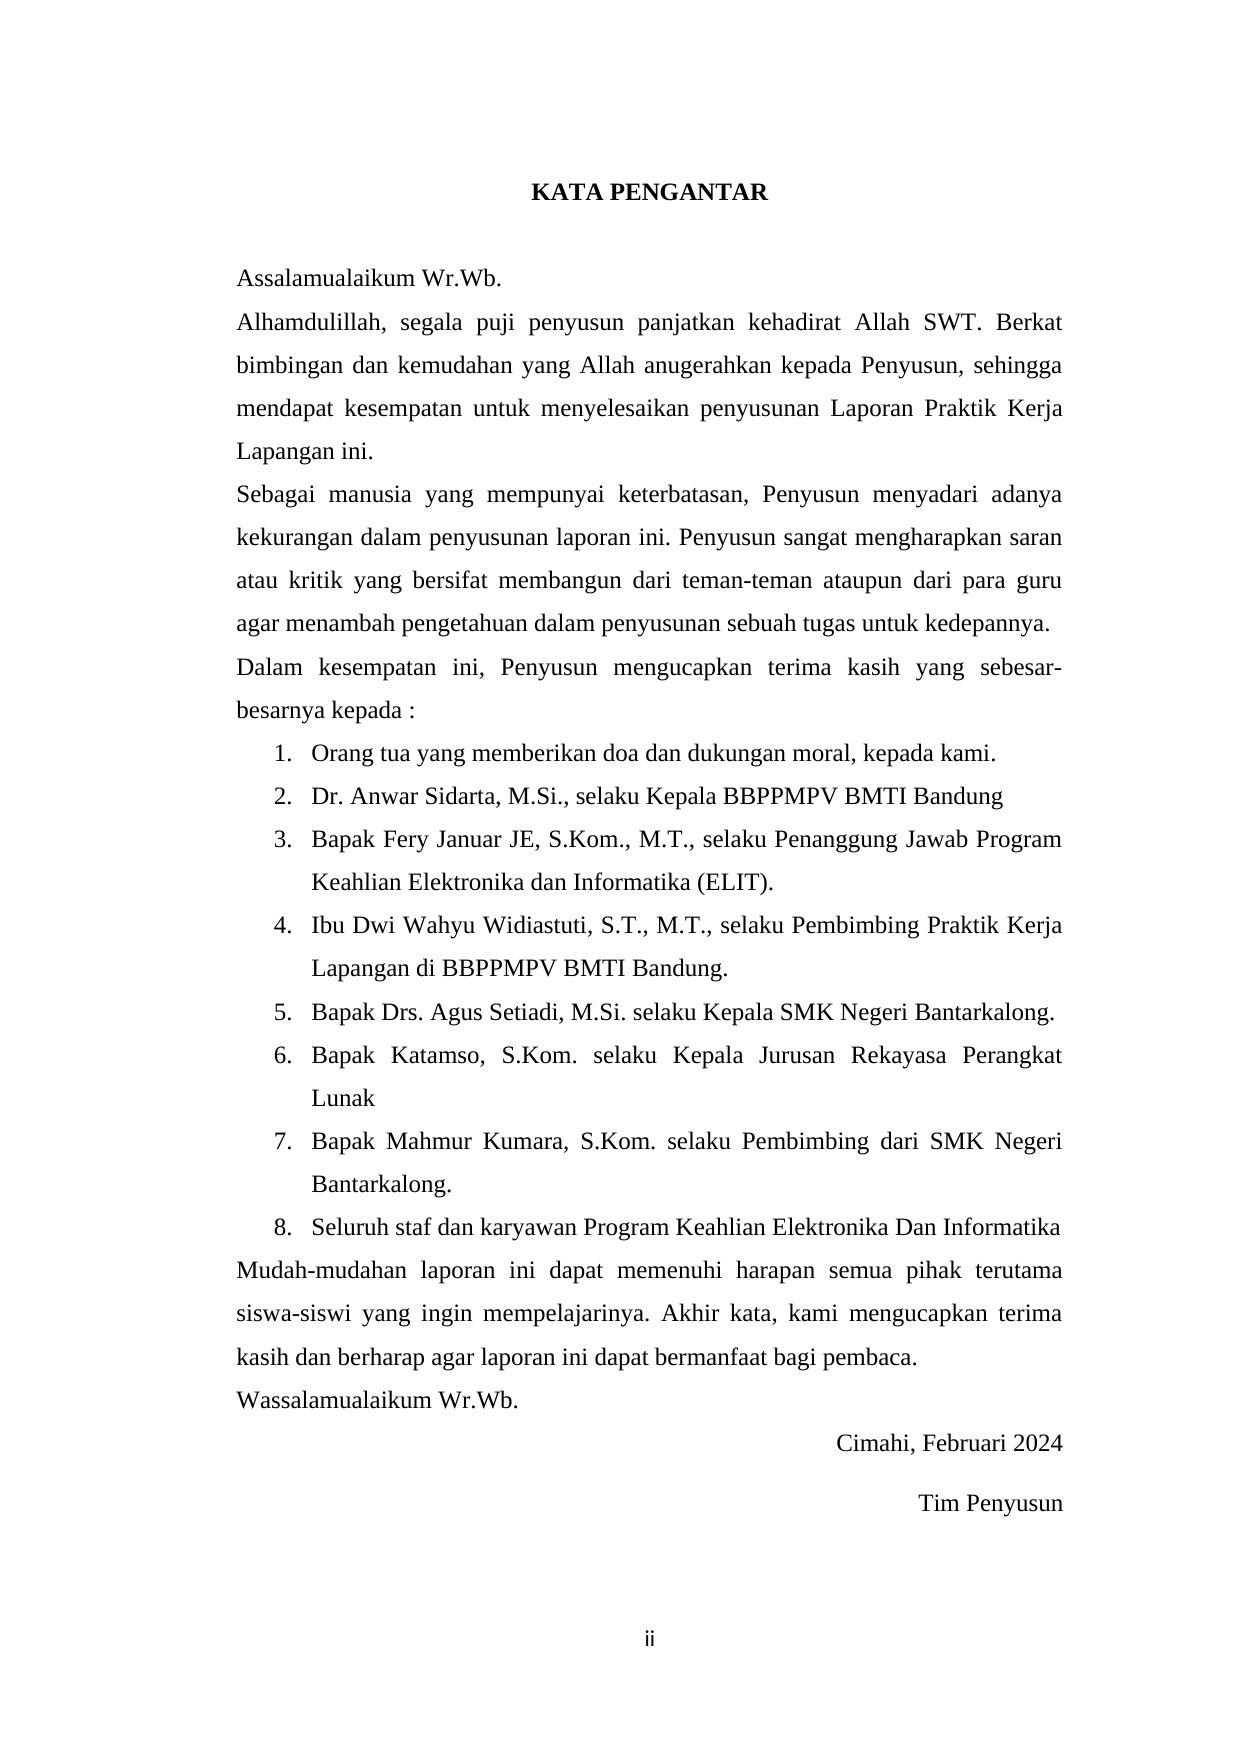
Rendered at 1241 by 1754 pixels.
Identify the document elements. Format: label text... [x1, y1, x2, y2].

list Bapak Mahmur Kumara, S.Kom. selaku Pembimbing dari SMK Negeri Bantarkalong. [274, 1126, 1063, 1198]
text Alhamdulillah, segala puji penyusun panjatkan kehadirat Allah SWT. Berkat bimbingan dan kemudahan yang Allah anugerahkan kepada Penyusun, sehingga mendapat kesempatan untuk menyelesaikan penyusunan Laporan Praktik Kerja Lapangan ini. [236, 307, 1063, 465]
text Tim Penyusun [236, 1488, 1063, 1516]
list Bapak Katamso, S.Kom. selaku Kepala Jurusan Rekayasa Perangkat Lunak [274, 1040, 1063, 1112]
text Assalamualaikum Wr.Wb. [236, 263, 1063, 292]
list Dr. Anwar Sidarta, M.Si., selaku Kepala BBPPMPV BMTI Bandung [274, 781, 1063, 810]
list Seluruh staf dan karyawan Program Keahlian Elektronika Dan Informatika [274, 1212, 1063, 1241]
text Wassalamualaikum Wr.Wb. [236, 1385, 1063, 1413]
text Dalam kesempatan ini, Penyusun mengucapkan terima kasih yang sebesar-besarnya kepada : [236, 652, 1063, 723]
text Mudah-mudahan laporan ini dapat memenuhi harapan semua pihak terutama siswa-siswi yang ingin mempelajarinya. Akhir kata, kami mengucapkan terima kasih dan berharap agar laporan ini dapat bermanfaat bagi pembaca. [236, 1255, 1063, 1370]
subtitle KATA PENGANTAR [236, 177, 1063, 206]
list Orang tua yang memberikan doa dan dukungan moral, kepada kami. [274, 738, 1063, 767]
list Ibu Dwi Wahyu Widiastuti, S.T., M.T., selaku Pembimbing Praktik Kerja Lapangan di BBPPMPV BMTI Bandung. [274, 910, 1063, 982]
text Cimahi, Februari 2024 [236, 1428, 1063, 1457]
text Sebagai manusia yang mempunyai keterbatasan, Penyusun menyadari adanya kekurangan dalam penyusunan laporan ini. Penyusun sangat mengharapkan saran atau kritik yang bersifat membangun dari teman-teman ataupun dari para guru agar menambah pengetahuan dalam penyusunan sebuah tugas untuk kedepannya. [236, 479, 1063, 637]
list Bapak Fery Januar JE, S.Kom., M.T., selaku Penanggung Jawab Program Keahlian Elektronika dan Informatika (ELIT). [274, 824, 1063, 896]
list Bapak Drs. Agus Setiadi, M.Si. selaku Kepala SMK Negeri Bantarkalong. [274, 997, 1063, 1025]
